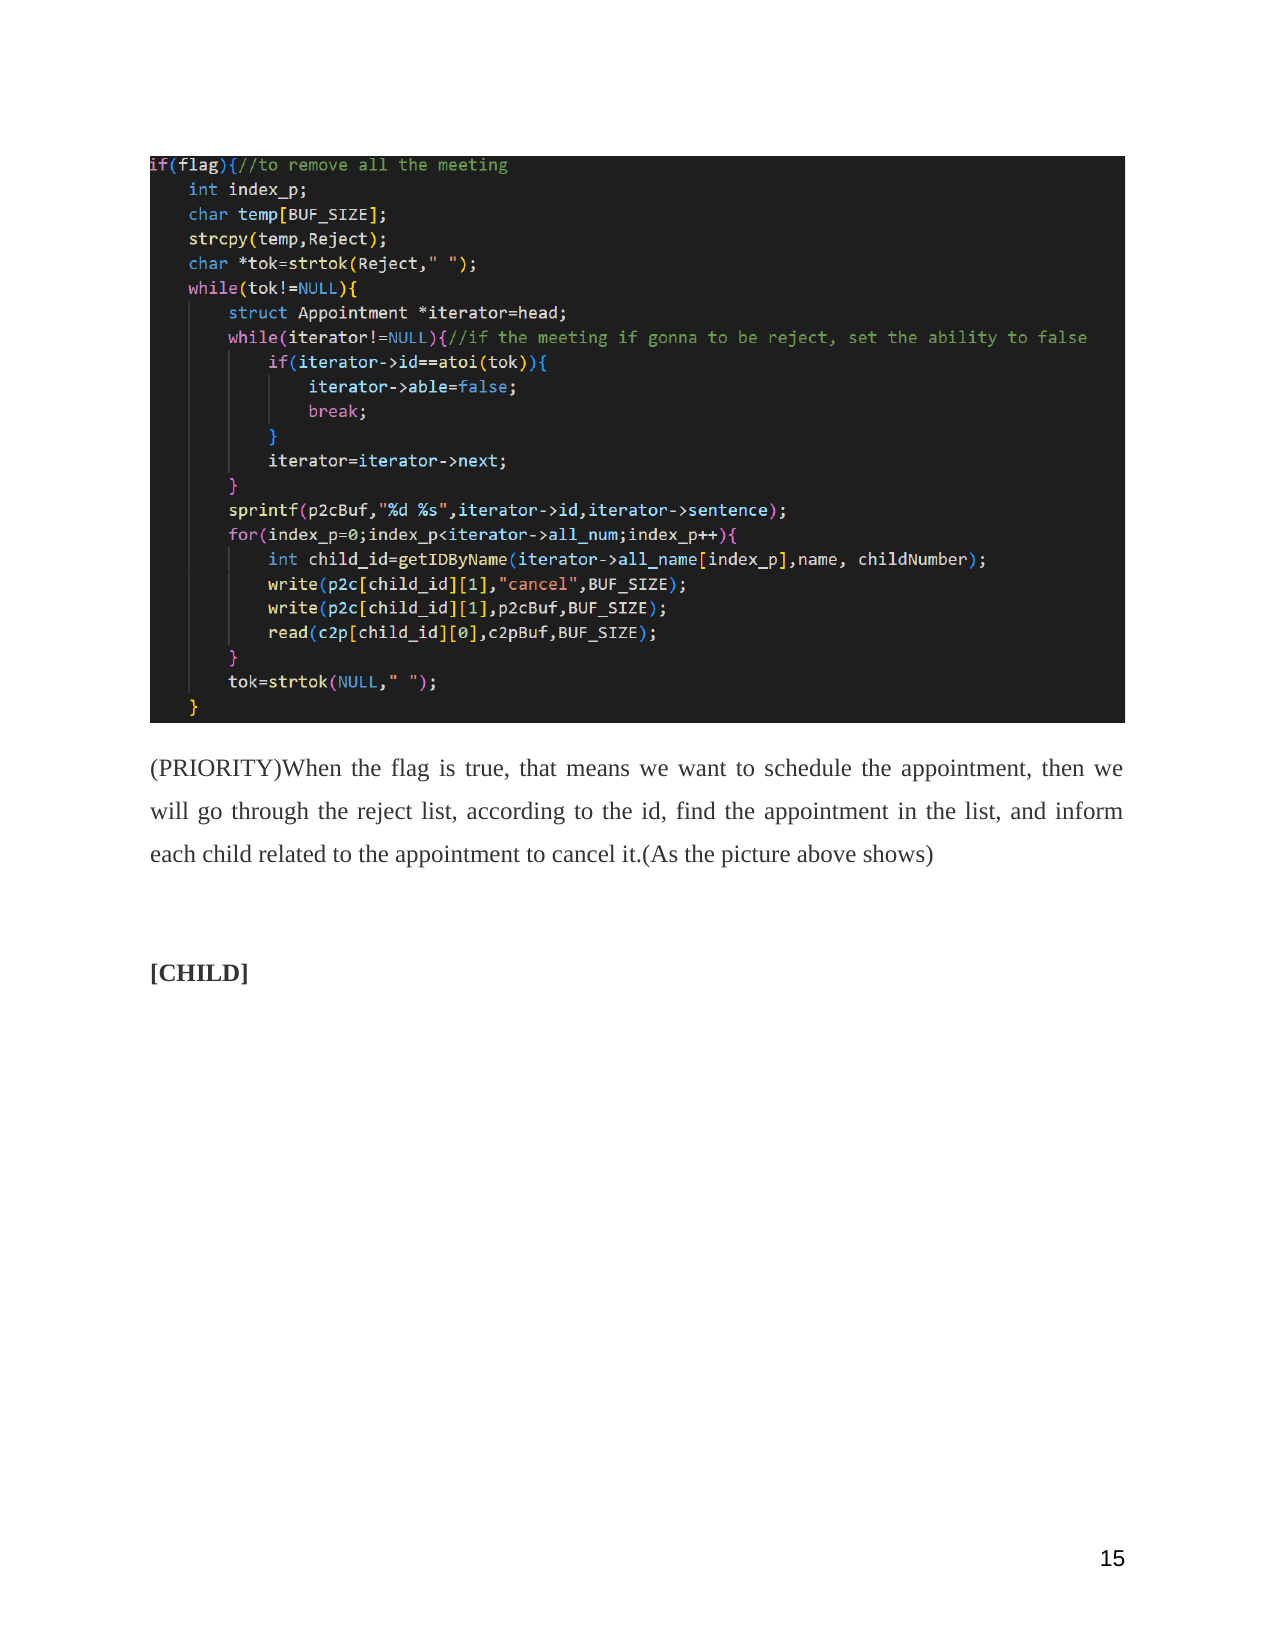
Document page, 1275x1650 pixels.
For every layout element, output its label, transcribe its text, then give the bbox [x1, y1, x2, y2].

text (PRIORITY)When the flag is true, that means we want to schedule the appointment, then we will go through the reject list, according to the id, find the appointment in the list, and inform each child related to the appointment to cancel it.(As the picture above shows) [150, 746, 1125, 868]
picture [150, 156, 1125, 723]
text [CHILD] [150, 952, 1125, 987]
